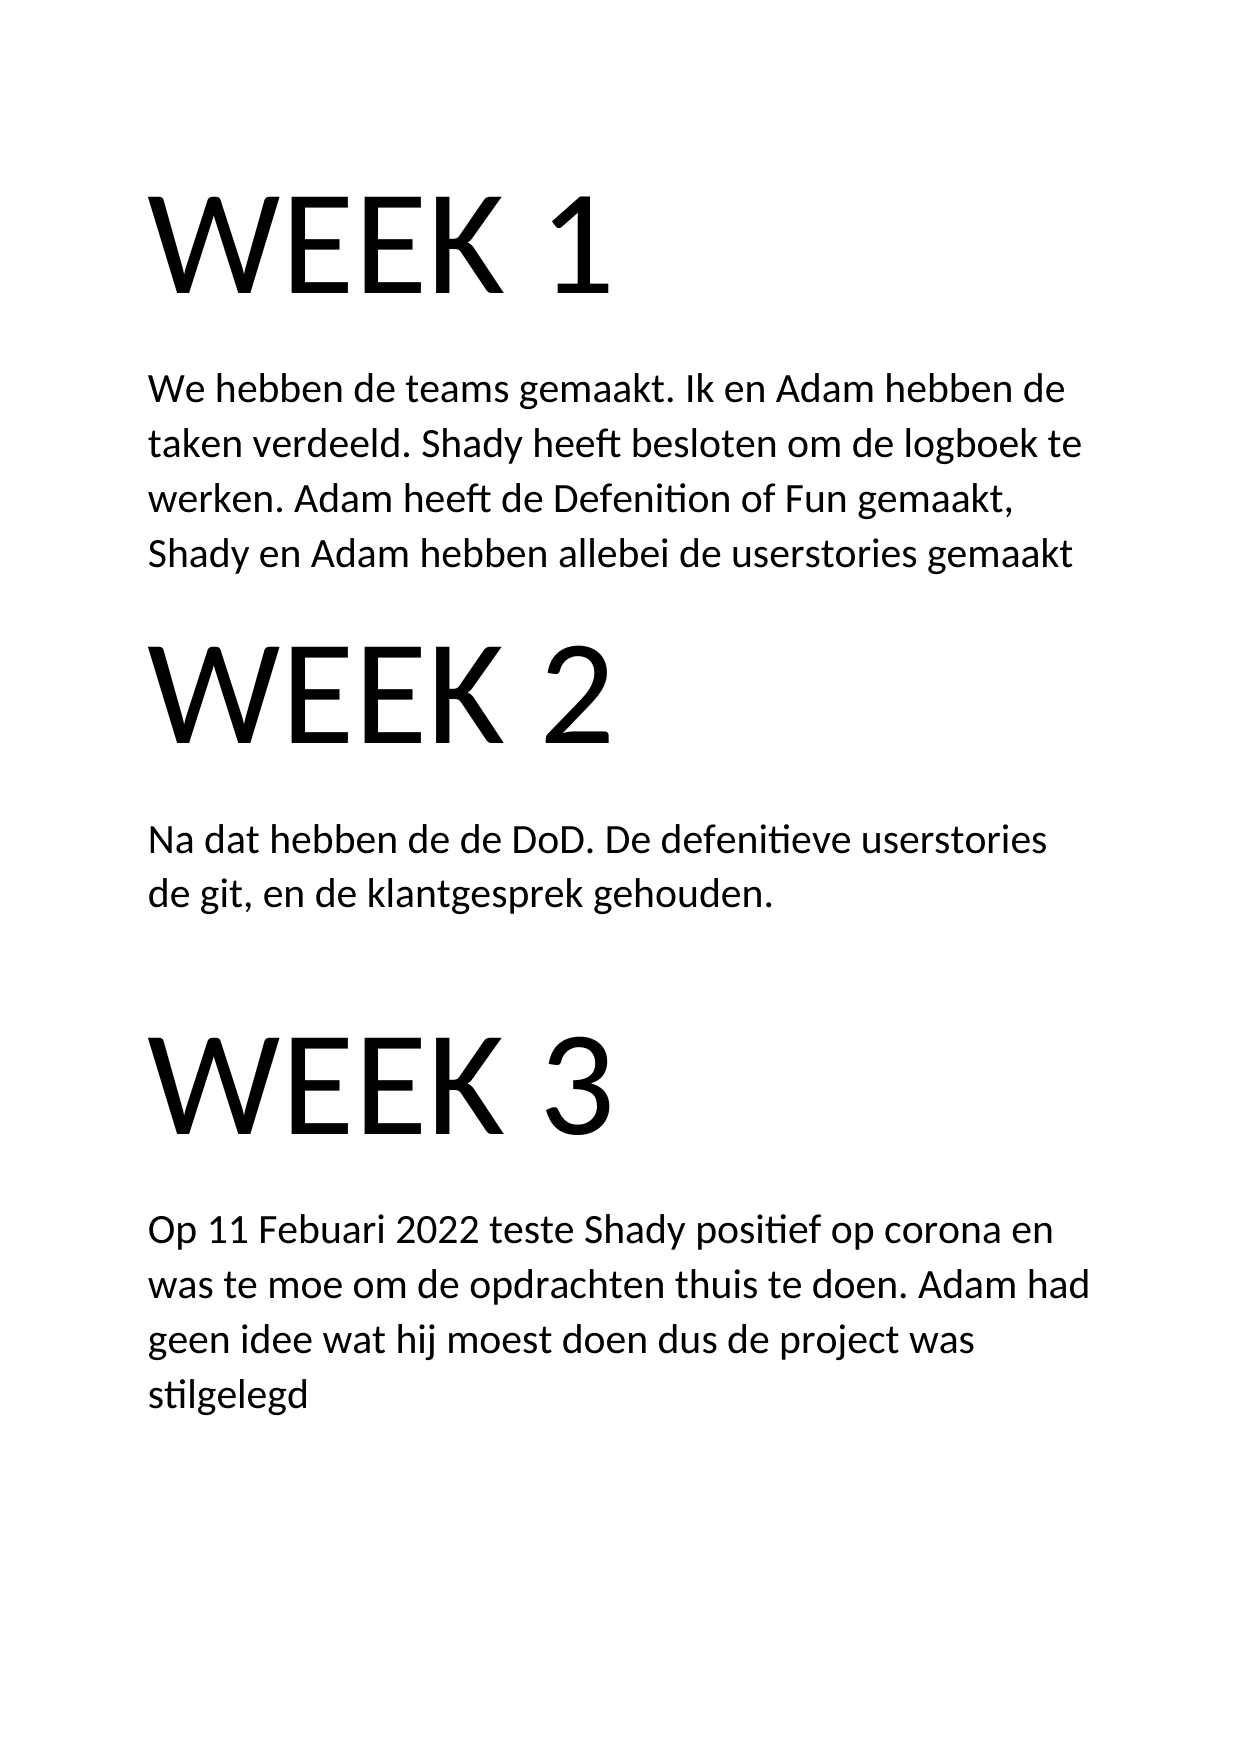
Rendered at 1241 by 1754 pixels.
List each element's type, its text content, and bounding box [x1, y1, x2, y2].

text WEEK 2 [148, 598, 1093, 781]
text We hebben de teams gemaakt. Ik en Adam hebben de taken verdeeld. Shady heeft besloten om de logboek te werken. Adam heeft de Defenition of Fun gemaakt, Shady en Adam hebben allebei de userstories gemaakt [148, 362, 1093, 577]
text Op 11 Febuari 2022 teste Shady positief op corona en was te moe om de opdrachten thuis te doen. Adam had geen idee wat hij moest doen dus de project was stilgelegd [148, 1203, 1093, 1418]
text Na dat hebben de de DoD. De defenitieve userstories de git, en de klantgesprek gehouden. [148, 813, 1093, 918]
text WEEK 3 [148, 989, 1093, 1172]
text WEEK 1 [148, 148, 1093, 331]
